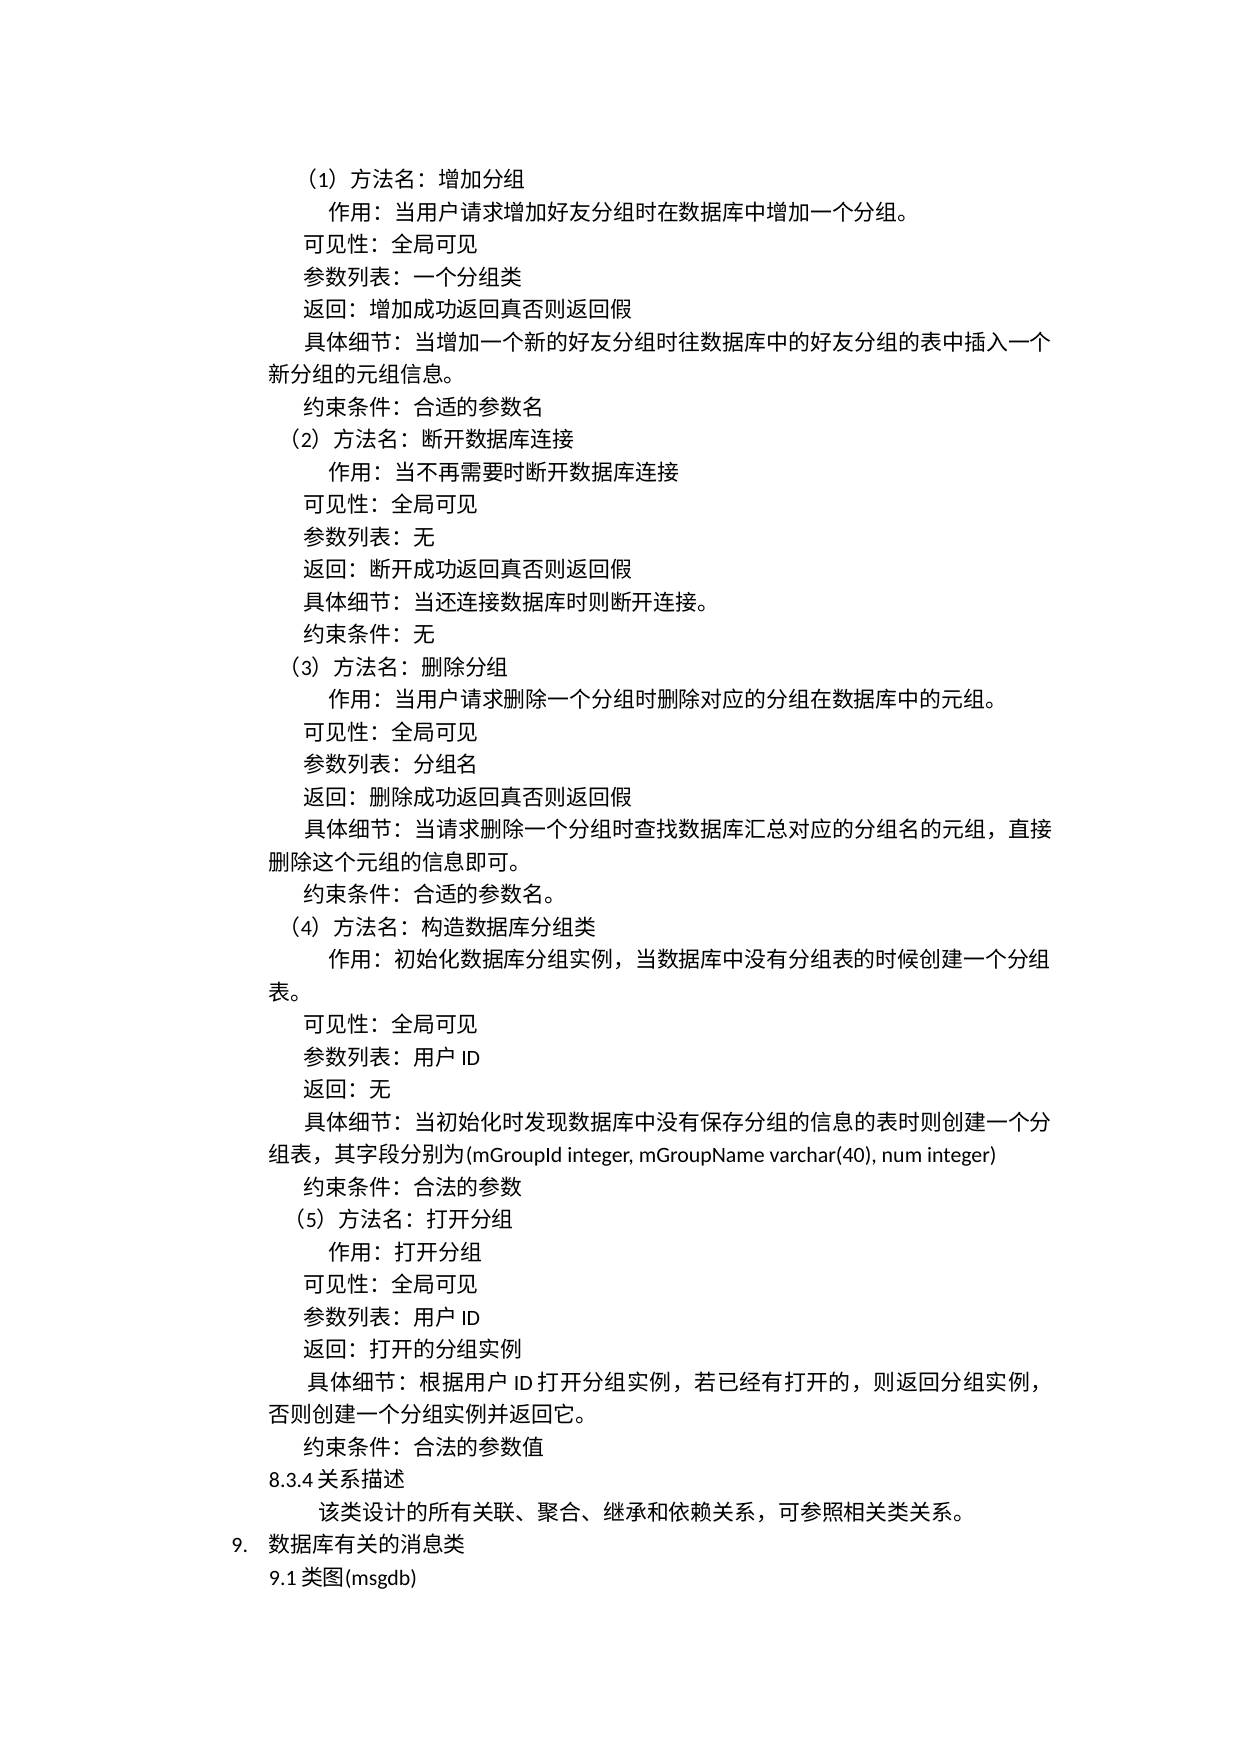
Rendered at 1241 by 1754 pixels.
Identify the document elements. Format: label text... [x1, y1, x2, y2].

list 参数列表：分组名 [269, 747, 1053, 779]
list 该类设计的所有关联、聚合、继承和依赖关系，可参照相关类关系。 [269, 1494, 1053, 1527]
list 参数列表：用户ID [269, 1039, 1053, 1072]
list 返回：打开的分组实例 [269, 1332, 1053, 1364]
list 参数列表：用户ID [269, 1299, 1053, 1332]
list 约束条件：合适的参数名 [269, 389, 1053, 422]
list 可见性：全局可见 [269, 1267, 1053, 1299]
list 具体细节：当初始化时发现数据库中没有保存分组的信息的表时则创建一个分组表，其字段分别为(mGroupId integer, mGroupName varchar(40), num integer) [269, 1104, 1053, 1169]
list 可见性：全局可见 [269, 1007, 1053, 1039]
list 作用：当用户请求删除一个分组时删除对应的分组在数据库中的元组。 [269, 682, 1053, 714]
list 作用：初始化数据库分组实例，当数据库中没有分组表的时候创建一个分组表。 [269, 942, 1053, 1007]
list 可见性：全局可见 [269, 714, 1053, 747]
list 具体细节：当还连接数据库时则断开连接。 [269, 584, 1053, 617]
list （2）方法名：断开数据库连接 [269, 422, 1053, 454]
list （5）方法名：打开分组 [269, 1202, 1053, 1234]
list （4）方法名：构造数据库分组类 [269, 909, 1053, 942]
list 9.1类图(msgdb) [269, 1559, 1053, 1592]
list 可见性：全局可见 [269, 487, 1053, 519]
list （1）方法名：增加分组 [269, 162, 1053, 194]
list 具体细节：当增加一个新的好友分组时往数据库中的好友分组的表中插入一个新分组的元组信息。 [269, 324, 1053, 389]
list 约束条件：合法的参数值 [269, 1429, 1053, 1462]
list 返回：断开成功返回真否则返回假 [269, 552, 1053, 584]
list 约束条件：无 [269, 617, 1053, 649]
list 8.3.4关系描述 [269, 1462, 1053, 1494]
list 作用：打开分组 [269, 1234, 1053, 1267]
list 数据库有关的消息类 [231, 1527, 1053, 1559]
list 具体细节：当请求删除一个分组时查找数据库汇总对应的分组名的元组，直接删除这个元组的信息即可。 [269, 812, 1053, 877]
list （3）方法名：删除分组 [269, 649, 1053, 682]
list 返回：删除成功返回真否则返回假 [269, 779, 1053, 812]
list 约束条件：合适的参数名。 [269, 877, 1053, 909]
list 参数列表：一个分组类 [269, 259, 1053, 292]
list 可见性：全局可见 [269, 227, 1053, 259]
list 参数列表：无 [269, 519, 1053, 552]
list 约束条件：合法的参数 [269, 1169, 1053, 1202]
list 返回：增加成功返回真否则返回假 [269, 292, 1053, 324]
list 具体细节：根据用户ID打开分组实例，若已经有打开的，则返回分组实例，否则创建一个分组实例并返回它。 [269, 1364, 1053, 1429]
list 作用：当不再需要时断开数据库连接 [269, 454, 1053, 487]
list 作用：当用户请求增加好友分组时在数据库中增加一个分组。 [269, 194, 1053, 227]
list 返回：无 [269, 1072, 1053, 1104]
